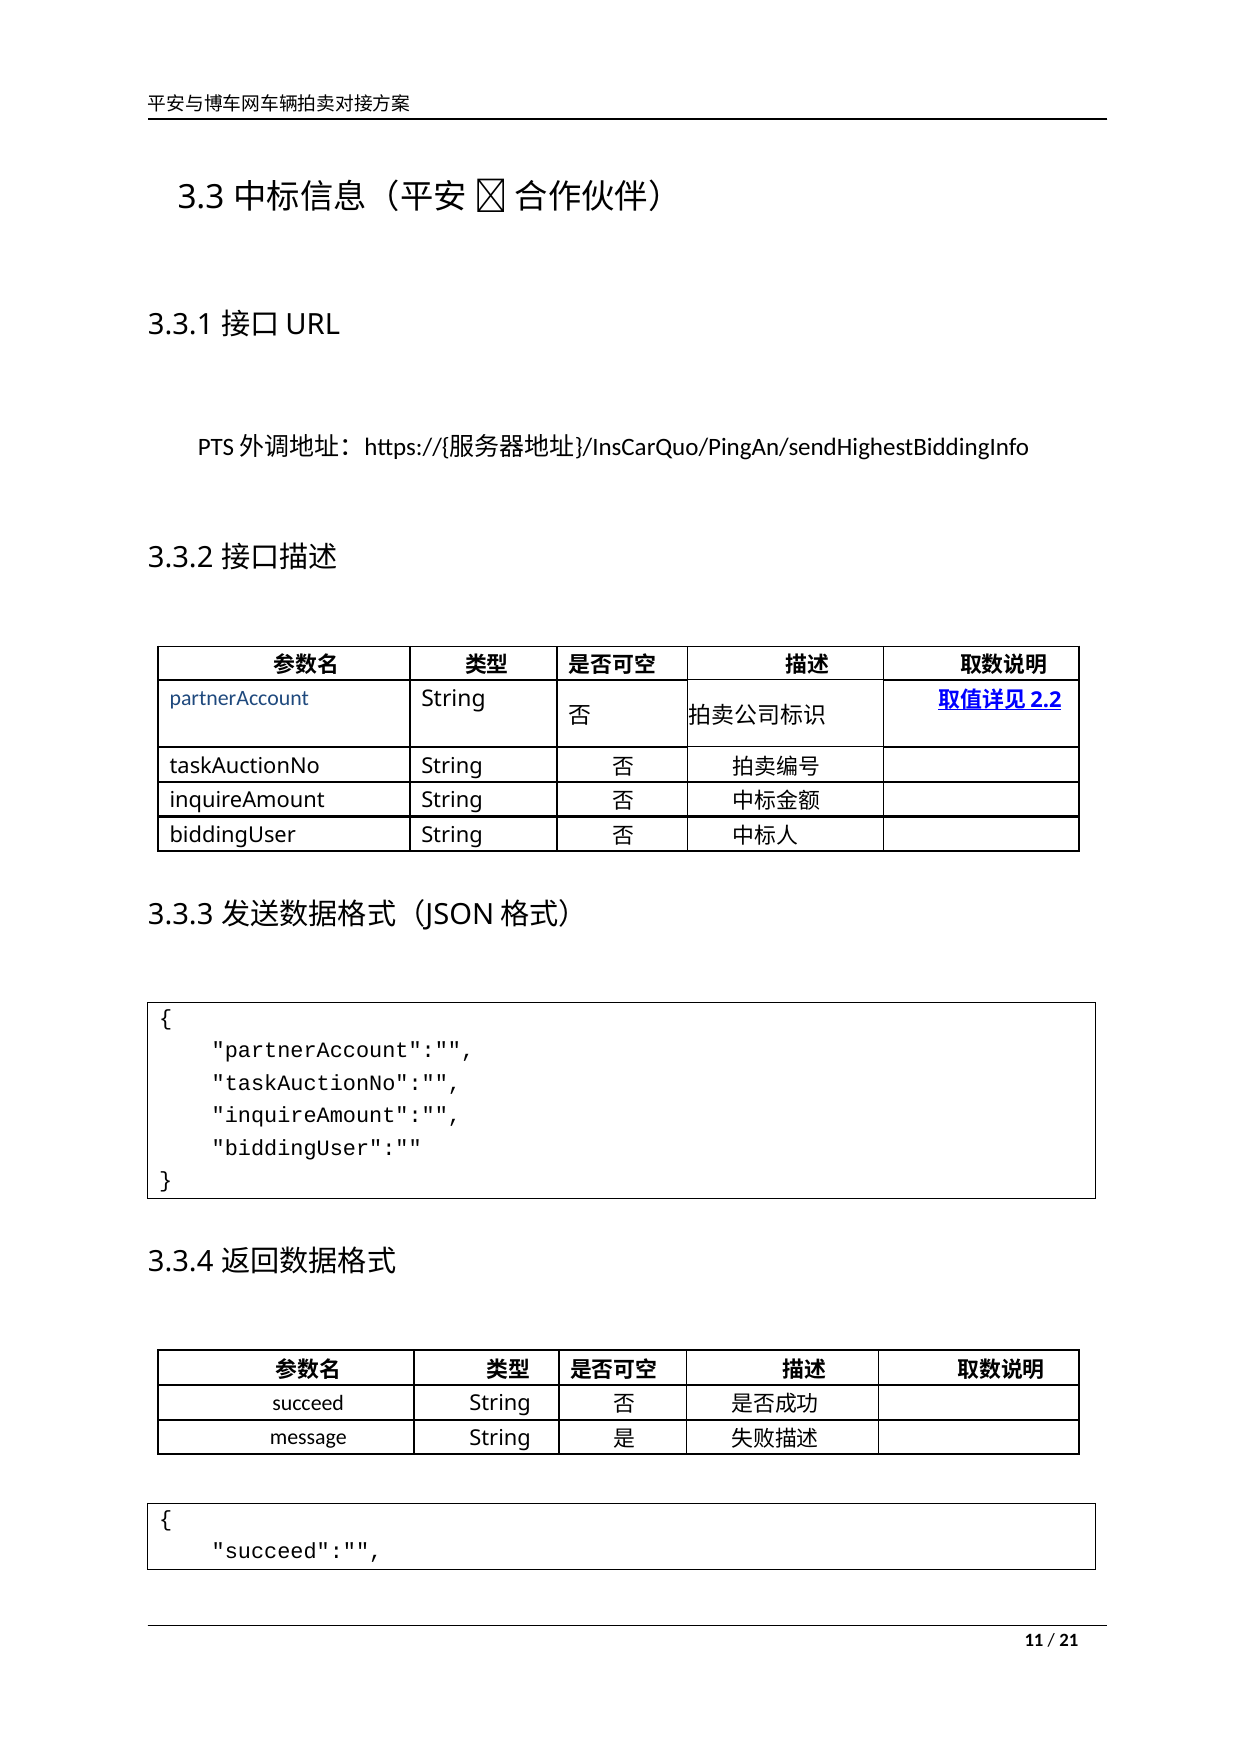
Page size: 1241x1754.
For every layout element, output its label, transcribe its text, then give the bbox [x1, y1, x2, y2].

table_cell 是否成功 [687, 1386, 878, 1418]
table_cell taskAuctionNo [159, 748, 409, 781]
table_cell succeed [159, 1386, 413, 1418]
table_header 类型 [415, 1351, 558, 1384]
table_header 是否可空 [558, 647, 687, 679]
table_cell 拍卖公司标识 [688, 680, 883, 746]
table_header 描述 [688, 647, 883, 679]
table_cell String [411, 783, 556, 815]
table_cell 否 [558, 818, 687, 850]
table_cell String [411, 681, 556, 746]
subtitle 返回数据格式 [148, 1226, 1107, 1291]
table_cell inquireAmount [159, 783, 409, 815]
subtitle 接口URL [148, 289, 1107, 354]
table_header 取数说明 [879, 1351, 1078, 1384]
table_cell [884, 818, 1078, 850]
subtitle 中标信息（平安 合作伙伴） [177, 162, 1107, 227]
table_cell [879, 1386, 1078, 1418]
table_cell partnerAccount [159, 681, 409, 746]
table_cell 否 [560, 1386, 686, 1418]
table_header 类型 [411, 647, 556, 679]
table_cell 否 [558, 748, 687, 781]
table_cell String [411, 818, 556, 850]
table_cell 拍卖编号 [688, 747, 883, 781]
text PTS外调地址：https://{服务器地址}/InsCarQuo/PingAn/sendHighestBiddingInfo [148, 412, 1107, 477]
subtitle 发送数据格式（JSON格式） [148, 879, 1107, 944]
table_cell [879, 1421, 1078, 1453]
table_cell 取值详见2.2 [884, 681, 1078, 746]
table_cell String [415, 1386, 558, 1418]
table_cell String [415, 1421, 558, 1453]
table_cell 是 [560, 1421, 686, 1453]
table_cell 否 [558, 783, 687, 815]
table_header { "partnerAccount":"", "taskAuctionNo":"", "inquireAmount":"", "biddingUser":"" } [148, 1003, 1095, 1198]
table_cell [884, 748, 1078, 781]
table_cell biddingUser [159, 818, 409, 850]
table_header 取数说明 [884, 647, 1078, 679]
table_cell 中标金额 [688, 783, 883, 815]
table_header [148, 1504, 1095, 1569]
table_cell 否 [558, 681, 687, 746]
table_cell 失败描述 [687, 1421, 878, 1453]
table_header 参数名 [159, 1351, 413, 1384]
table_cell String [411, 748, 556, 781]
table_cell [884, 783, 1078, 815]
subtitle 接口描述 [148, 523, 1107, 588]
table_cell 中标人 [688, 818, 883, 850]
table_header 描述 [687, 1351, 878, 1384]
table_header 是否可空 [560, 1351, 686, 1384]
table_cell message [159, 1421, 413, 1453]
table_header 参数名 [159, 647, 409, 679]
